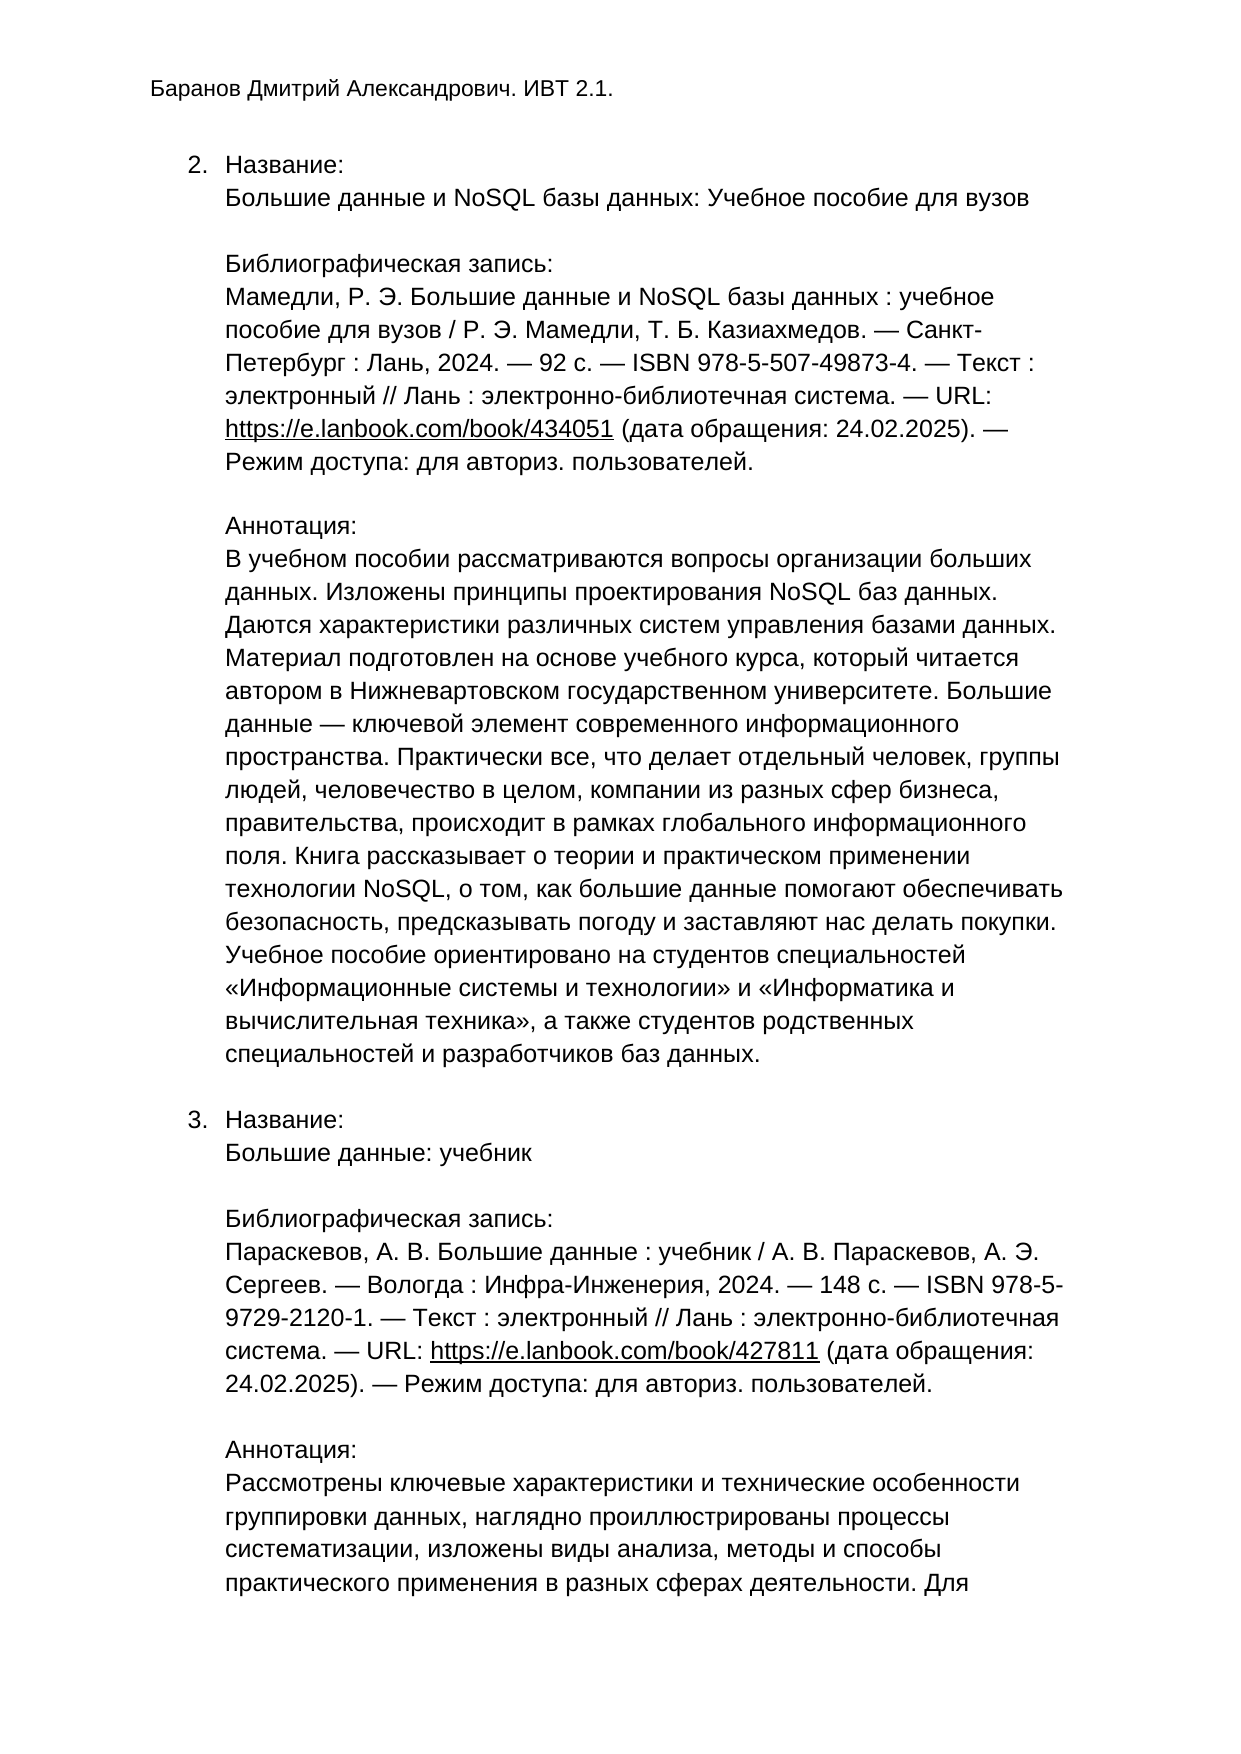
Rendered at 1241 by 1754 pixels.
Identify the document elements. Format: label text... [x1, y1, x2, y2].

text Библиографическая запись: [225, 249, 1090, 278]
list Название: [187, 1105, 1090, 1134]
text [225, 1468, 1090, 1596]
text Аннотация: [150, 511, 1090, 539]
list Название: [187, 150, 1090, 179]
text Аннотация: [150, 1435, 1090, 1464]
text Параскевов, А. В. Большие данные : учебник / А. В. Параскевов, А. Э. Сергеев. — Вологда : Инфра-Инженерия, 2024. — 148 с. — ISBN 978-5-9729-2120-1. — Текст : электронный // Лань : электронно-библиотечная система. — URL: https://e.lanbook.com/book/427811 (дата обращения: 24.02.2025). — Режим доступа: для авториз. пользователей. [225, 1237, 1090, 1398]
text В учебном пособии рассматриваются вопросы организации больших данных. Изложены принципы проектирования NoSQL баз данных. Даются характеристики различных систем управления базами данных. Материал подготовлен на основе учебного курса, который читается автором в Нижневартовском государственном университете. Большие данные — ключевой элемент современного информационного пространства. Практически все, что делает отдельный человек, группы людей, человечество в целом, компании из разных сфер бизнеса, правительства, происходит в рамках глобального информационного поля. Книга рассказывает о теории и практическом применении технологии NoSQL, о том, как большие данные помогают обеспечивать безопасность, предсказывать погоду и заставляют нас делать покупки. Учебное пособие ориентировано на студентов специальностей «Информационные системы и технологии» и «Информатика и вычислительная техника», а также студентов родственных специальностей и разработчиков баз данных. [225, 544, 1090, 1068]
text Большие данные и NoSQL базы данных: Учебное пособие для вузов [225, 183, 1090, 212]
text Большие данные: учебник [225, 1138, 1090, 1167]
text Мамедли, Р. Э. Большие данные и NoSQL базы данных : учебное пособие для вузов / Р. Э. Мамедли, Т. Б. Казиахмедов. — Санкт-Петербург : Лань, 2024. — 92 с. — ISBN 978-5-507-49873-4. — Текст : электронный // Лань : электронно-библиотечная система. — URL: https://e.lanbook.com/book/434051 (дата обращения: 24.02.2025). — Режим доступа: для авториз. пользователей. [225, 282, 1090, 476]
text Библиографическая запись: [225, 1204, 1090, 1233]
